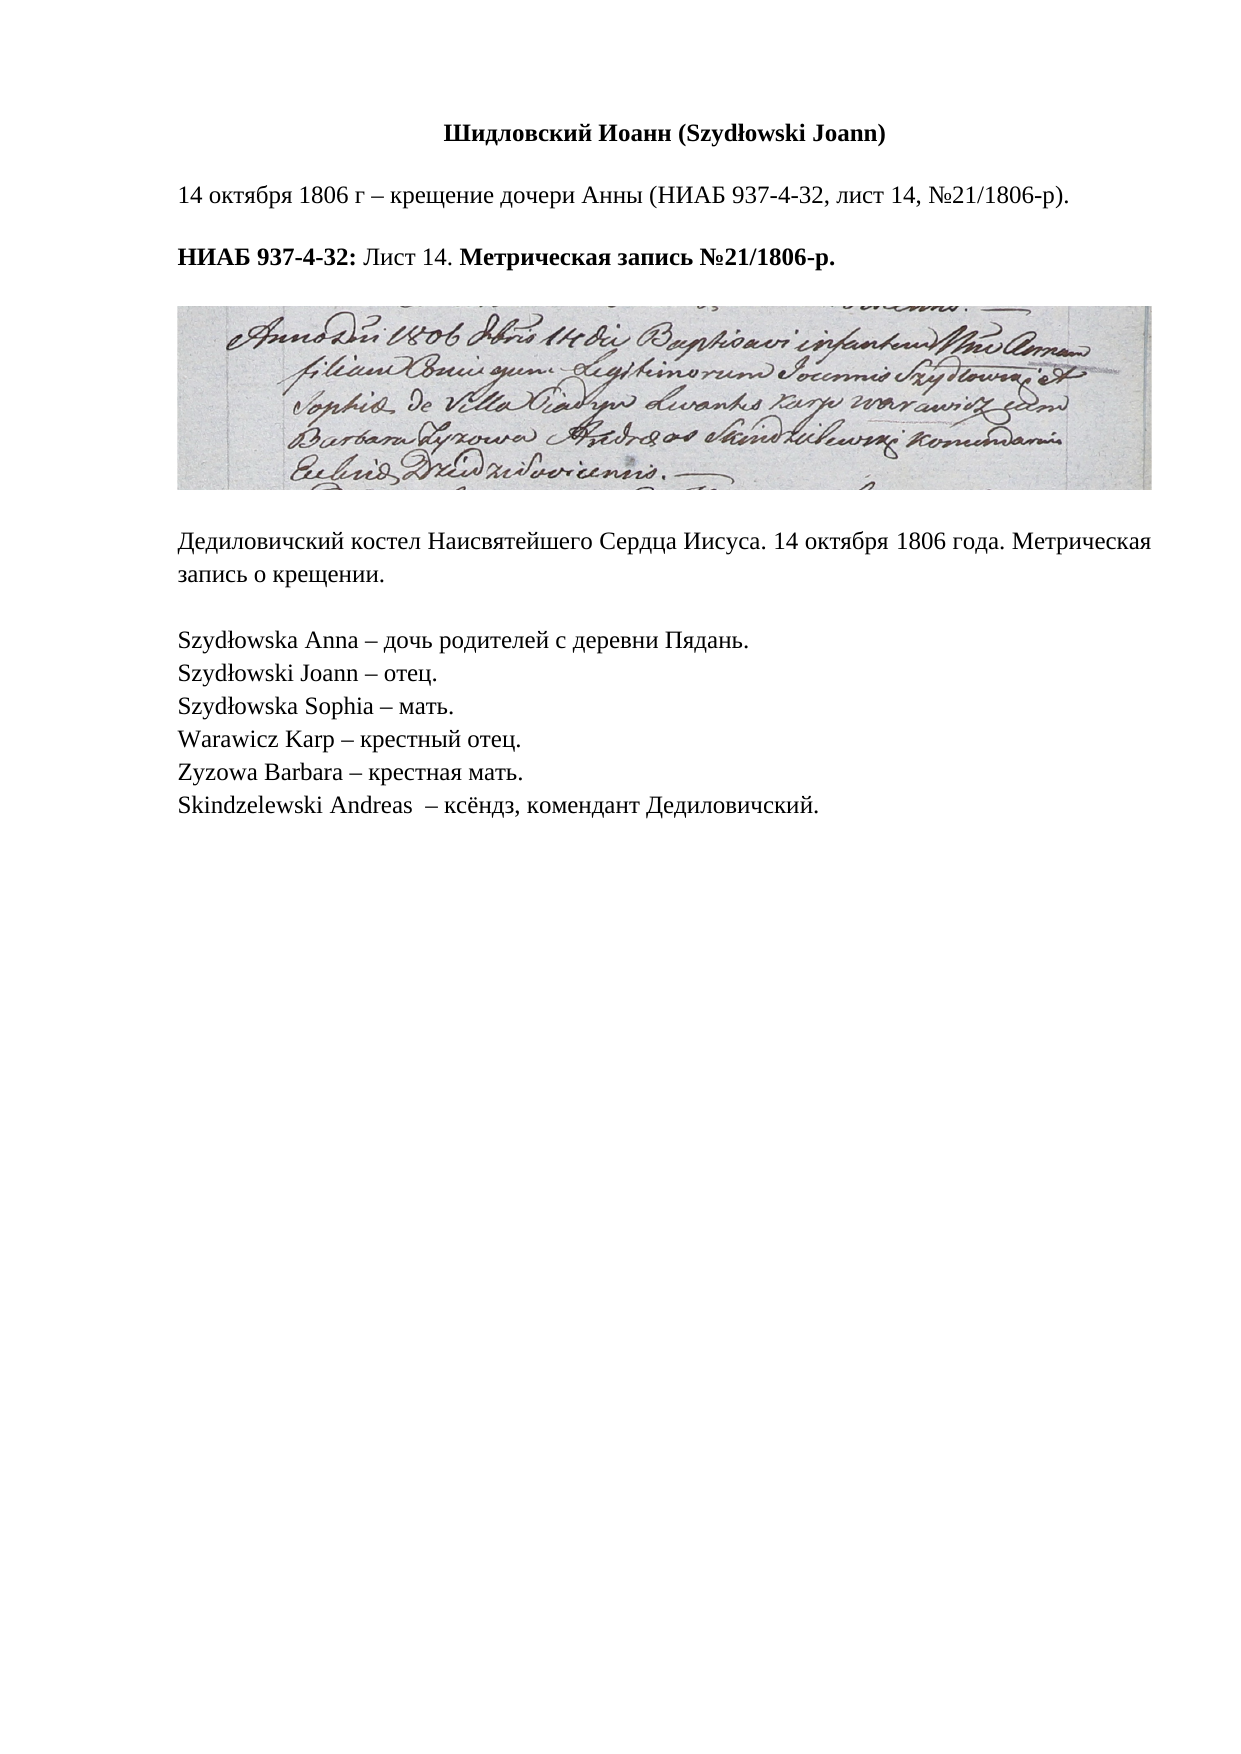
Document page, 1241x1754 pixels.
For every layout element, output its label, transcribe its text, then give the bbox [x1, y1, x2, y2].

text Szydłowska Sophia – мать. [177, 691, 1152, 720]
text Zyzowa Barbara – крестная мать. [177, 757, 1152, 786]
text НИАБ 937-4-32: Лист 14. Метрическая запись №21/1806-р. [177, 242, 1152, 271]
text Skindzelewski Andreas – ксёндз, комендант Дедиловичский. [177, 791, 1152, 819]
text Szydłowska Anna – дочь родителей с деревни Пядань. [177, 625, 1152, 654]
text Дедиловичский костел Наисвятейшего Сердца Иисуса. 14 октября 1806 года. Метрическая запись о крещении. [177, 526, 1152, 588]
text Szydłowski Joann – отец. [177, 658, 1152, 687]
picture [177, 306, 1152, 490]
text Шидловский Иоанн (Szydłowski Joann) [177, 118, 1152, 147]
text 14 октября 1806 г – крещение дочери Анны (НИАБ 937-4-32, лист 14, №21/1806-р). [177, 180, 1152, 209]
text Warawicz Karp – крестный отец. [177, 724, 1152, 753]
